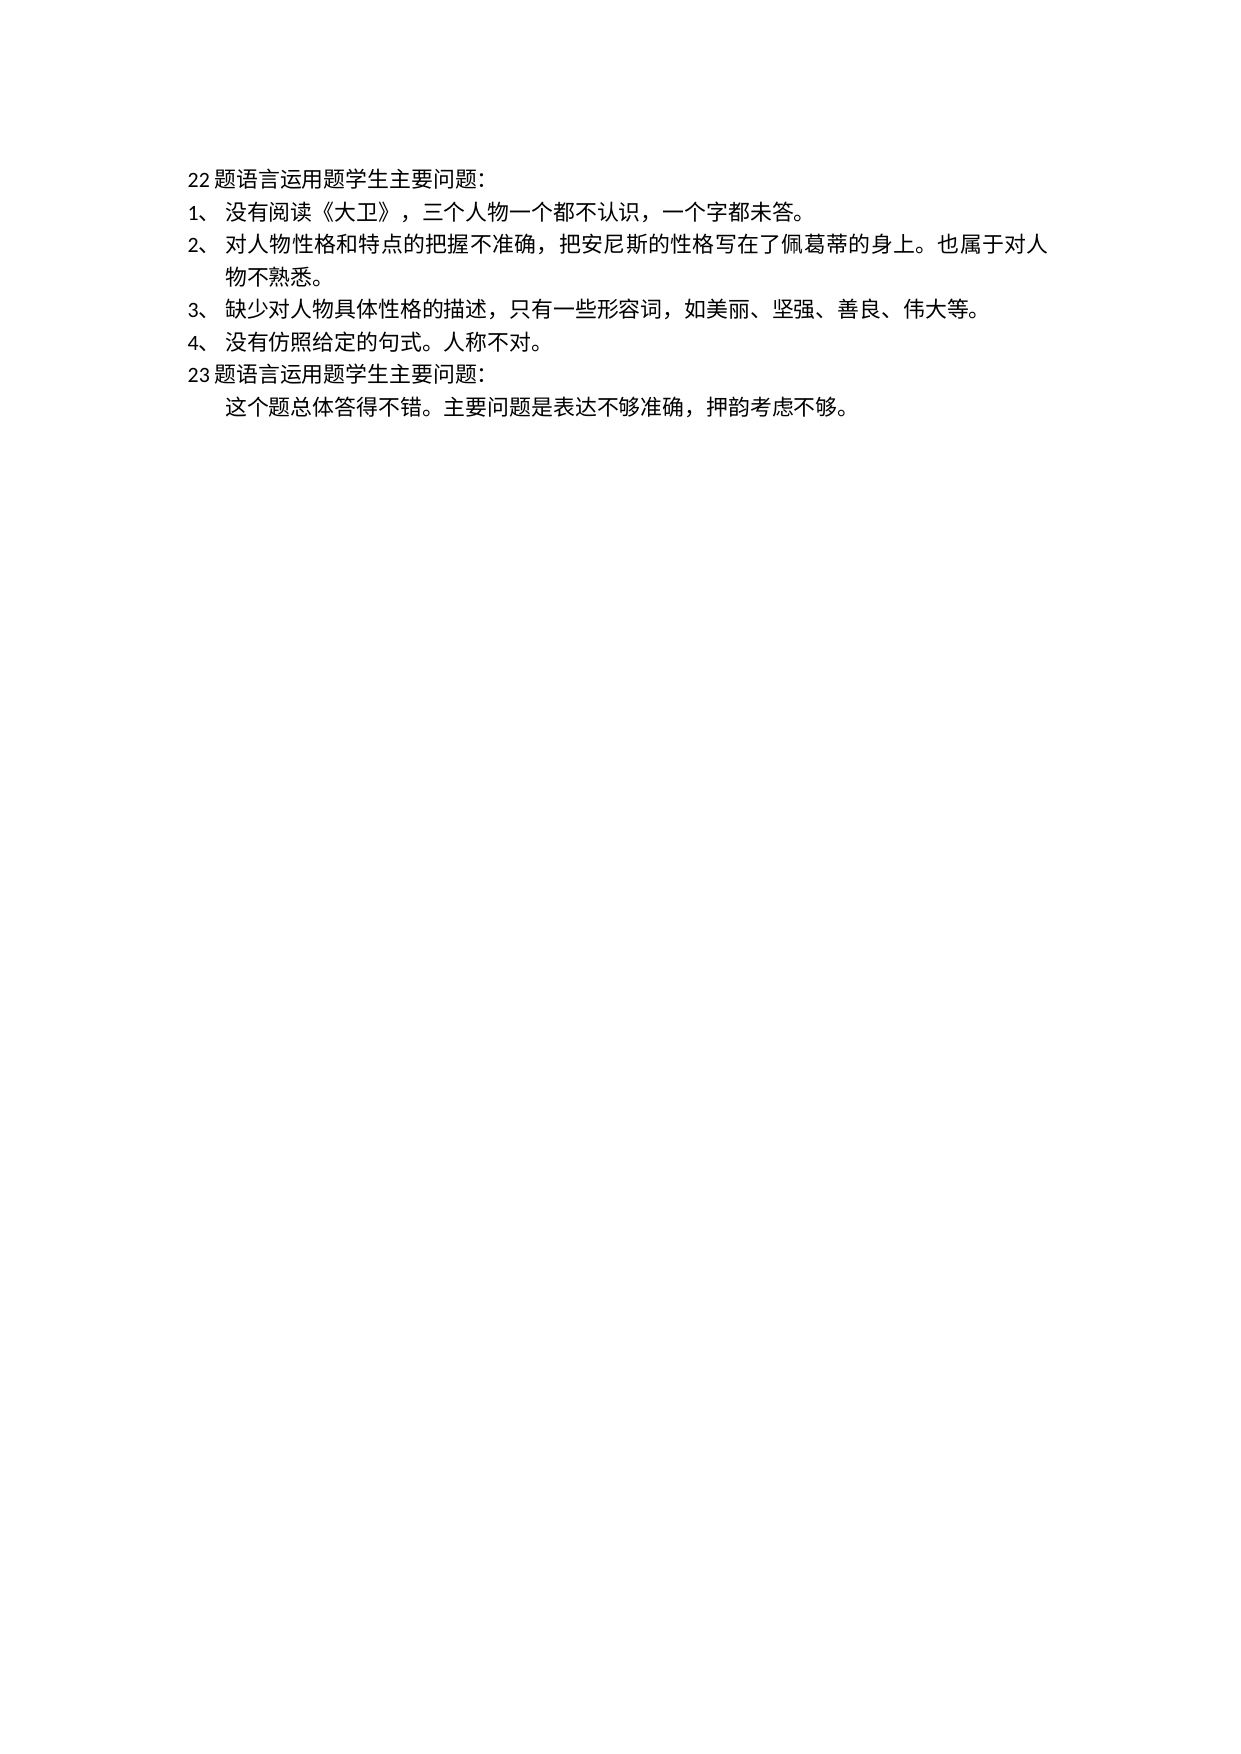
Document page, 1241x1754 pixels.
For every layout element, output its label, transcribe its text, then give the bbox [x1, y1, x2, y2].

list 这个题总体答得不错。主要问题是表达不够准确，押韵考虑不够。 [225, 389, 1053, 422]
list 没有阅读《大卫》，三个人物一个都不认识，一个字都未答。 [187, 194, 1053, 227]
list 缺少对人物具体性格的描述，只有一些形容词，如美丽、坚强、善良、伟大等。 [187, 292, 1053, 324]
text 23题语言运用题学生主要问题： [187, 357, 1053, 389]
text 22题语言运用题学生主要问题： [187, 162, 1053, 194]
list 对人物性格和特点的把握不准确，把安尼斯的性格写在了佩葛蒂的身上。也属于对人物不熟悉。 [187, 227, 1053, 292]
list 没有仿照给定的句式。人称不对。 [187, 324, 1053, 357]
